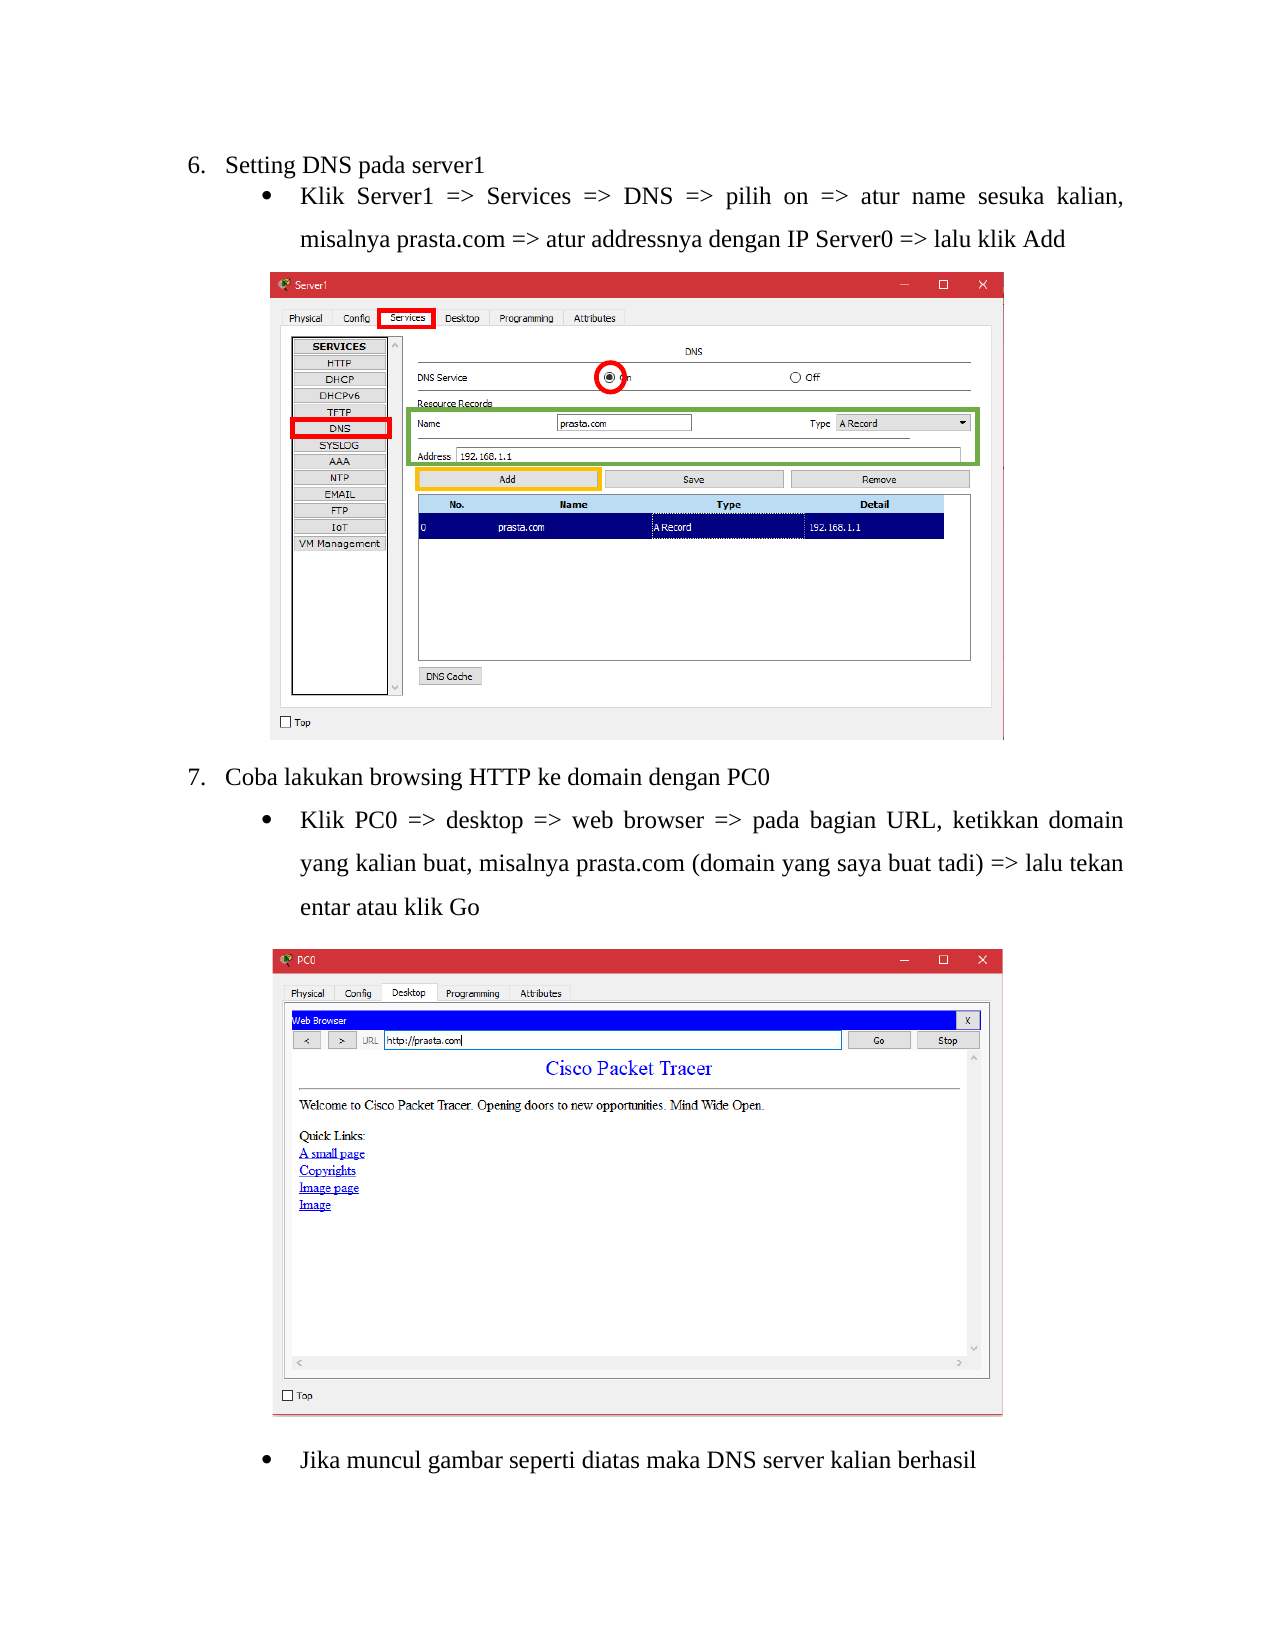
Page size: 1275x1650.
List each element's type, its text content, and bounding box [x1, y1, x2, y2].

list Klik PC0 => desktop => web browser => pada bagian URL, ketikkan domain yang kalian buat, misalnya prasta.com (domain yang saya buat tadi) => lalu tekan entar atau klik Go [262, 805, 1125, 920]
list Klik Server1 => Services => DNS => pilih on => atur name sesuka kalian, misalnya prasta.com => atur addressnya dengan IP Server0 => lalu klik Add [262, 181, 1125, 253]
picture [272, 949, 1003, 1417]
picture [270, 272, 1004, 740]
list Coba lakukan browsing HTTP ke domain dengan PC0 [187, 762, 1125, 791]
list Setting DNS pada server1 [187, 150, 1125, 179]
